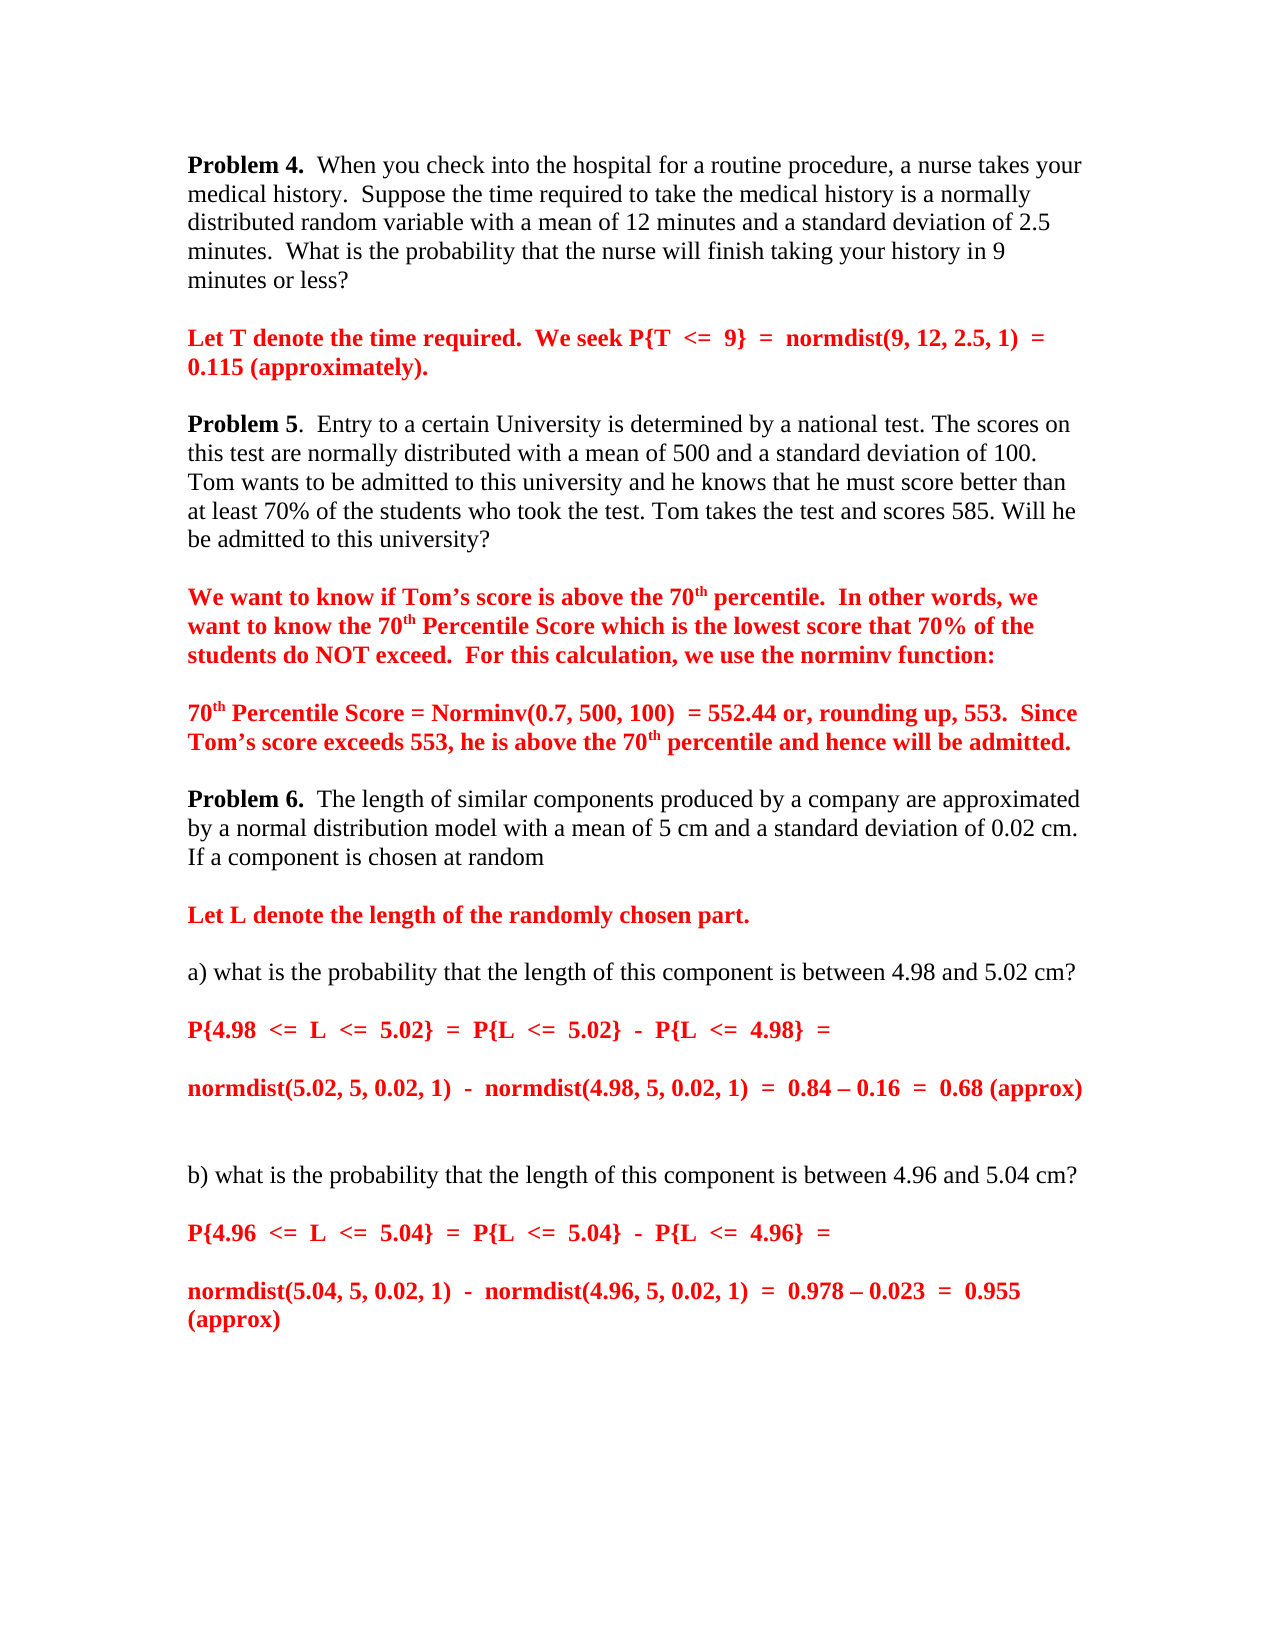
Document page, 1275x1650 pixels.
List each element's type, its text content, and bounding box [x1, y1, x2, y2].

text P{4.98 <= L <= 5.02} = P{L <= 5.02} - P{L <= 4.98} = [187, 1015, 1087, 1044]
text normdist(5.02, 5, 0.02, 1) - normdist(4.98, 5, 0.02, 1) = 0.84 – 0.16 = 0.68 (approx) [187, 1073, 1087, 1102]
text Let T denote the time required. We seek P{T <= 9} = normdist(9, 12, 2.5, 1) = 0.115 (approximately). [187, 323, 1087, 380]
text Problem 6. The length of similar components produced by a company are approximated by a normal distribution model with a mean of 5 cm and a standard deviation of 0.02 cm. If a component is chosen at random [187, 784, 1087, 871]
text Let L denote the length of the randomly chosen part. a) what is the probability that the length of this component is between 4.98 and 5.02 cm? [187, 900, 1087, 986]
text P{4.96 <= L <= 5.04} = P{L <= 5.04} - P{L <= 4.96} = [187, 1218, 1087, 1247]
text We want to know if Tom’s score is above the 70th percentile. In other words, we want to know the 70th Percentile Score which is the lowest score that 70% of the students do NOT exceed. For this calculation, we use the norminv function: [187, 582, 1087, 669]
text b) what is the probability that the length of this component is between 4.96 and 5.04 cm? [187, 1131, 1087, 1189]
text Problem 4. When you check into the hospital for a routine procedure, a nurse takes your medical history. Suppose the time required to take the medical history is a normally distributed random variable with a mean of 12 minutes and a standard deviation of 2.5 minutes. What is the probability that the nurse will finish taking your history in 9 minutes or less? [187, 150, 1087, 294]
text 70th Percentile Score = Norminv(0.7, 500, 100) = 552.44 or, rounding up, 553. Since Tom’s score exceeds 553, he is above the 70th percentile and hence will be admitted. [187, 698, 1087, 755]
text normdist(5.04, 5, 0.02, 1) - normdist(4.96, 5, 0.02, 1) = 0.978 – 0.023 = 0.955 (approx) [187, 1276, 1087, 1333]
text Problem 5. Entry to a certain University is determined by a national test. The scores on this test are normally distributed with a mean of 500 and a standard deviation of 100. Tom wants to be admitted to this university and he knows that he must score better than at least 70% of the students who took the test. Tom takes the test and scores 585. Will he be admitted to this university? [187, 409, 1087, 553]
